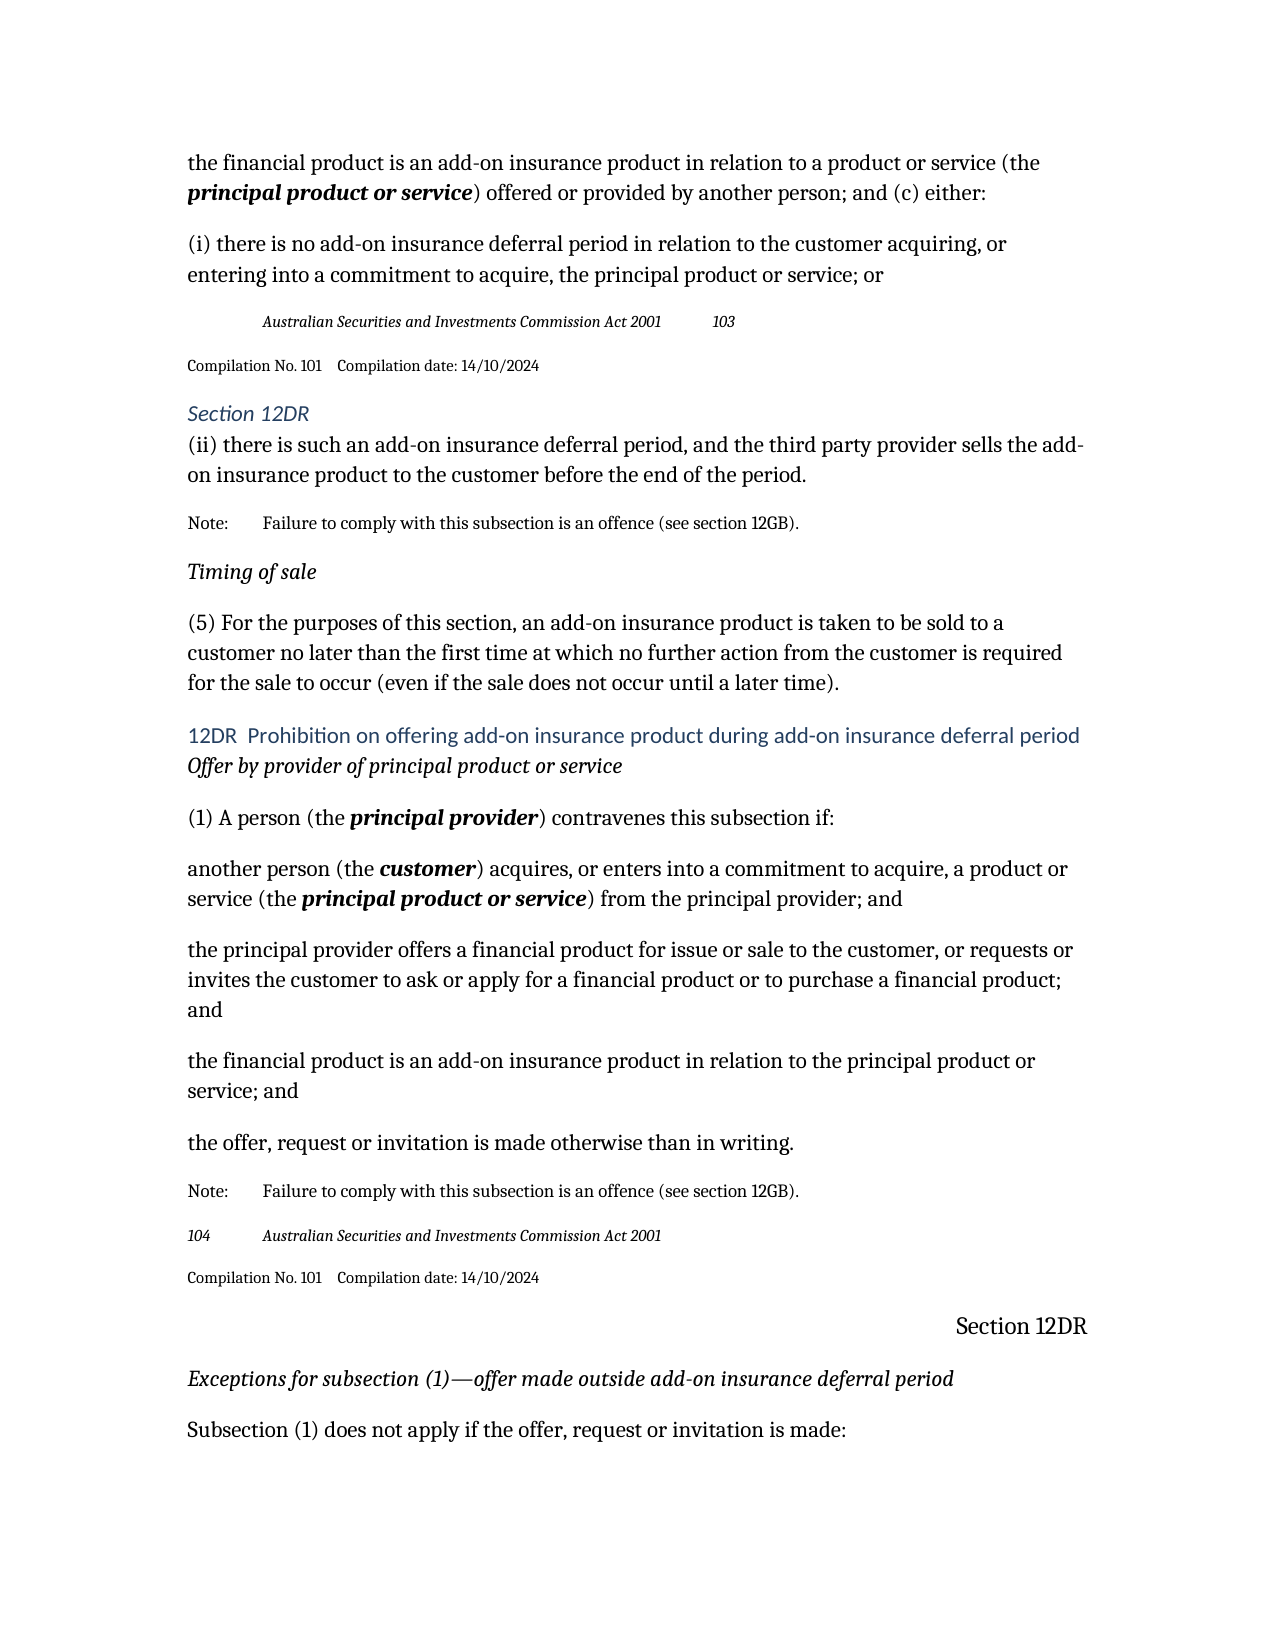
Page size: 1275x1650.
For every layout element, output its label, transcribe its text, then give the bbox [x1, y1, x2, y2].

text the principal provider offers a financial product for issue or sale to the customer, or requests or invites the customer to ask or apply for a financial product or to purchase a financial product; and [187, 937, 1087, 1023]
text the financial product is an add-on insurance product in relation to a product or service (the principal product or service) offered or provided by another person; and (c) either: [187, 150, 1087, 207]
subtitle 12DR Prohibition on offering add-on insurance product during add-on insurance deferral period [187, 721, 1087, 749]
text 104 Australian Securities and Investments Commission Act 2001 [187, 1226, 1087, 1245]
text Section 12DR [187, 1312, 1087, 1340]
text Timing of sale [187, 558, 1087, 585]
text the financial product is an add-on insurance product in relation to the principal product or service; and [187, 1048, 1087, 1104]
text the offer, request or invitation is made otherwise than in writing. [187, 1129, 1087, 1156]
text (5) For the purposes of this section, an add-on insurance product is taken to be sold to a customer no later than the first time at which no further action from the customer is required for the sale to occur (even if the sale does not occur until a later time). [187, 609, 1087, 696]
text Subsection (1) does not apply if the offer, request or invitation is made: [187, 1416, 1087, 1443]
text Compilation No. 101 Compilation date: 14/10/2024 [187, 357, 1087, 376]
text Exceptions for subsection (1)—offer made outside add-on insurance deferral period [187, 1365, 1087, 1392]
text Note: Failure to comply with this subsection is an offence (see section 12GB). [187, 1180, 1087, 1202]
subtitle Section 12DR [187, 399, 1087, 427]
text Note: Failure to comply with this subsection is an offence (see section 12GB). [187, 513, 1087, 534]
text Offer by provider of principal product or service [187, 753, 1087, 779]
text (1) A person (the principal provider) contravenes this subsection if: [187, 804, 1087, 831]
text another person (the customer) acquires, or enters into a commitment to acquire, a product or service (the principal product or service) from the principal provider; and [187, 855, 1087, 912]
text (i) there is no add-on insurance deferral period in relation to the customer acquiring, or entering into a commitment to acquire, the principal product or service; or [187, 231, 1087, 288]
text Australian Securities and Investments Commission Act 2001 103 [187, 312, 1087, 332]
text (ii) there is such an add-on insurance deferral period, and the third party provider sells the add-on insurance product to the customer before the end of the period. [187, 432, 1087, 488]
text Compilation No. 101 Compilation date: 14/10/2024 [187, 1269, 1087, 1288]
